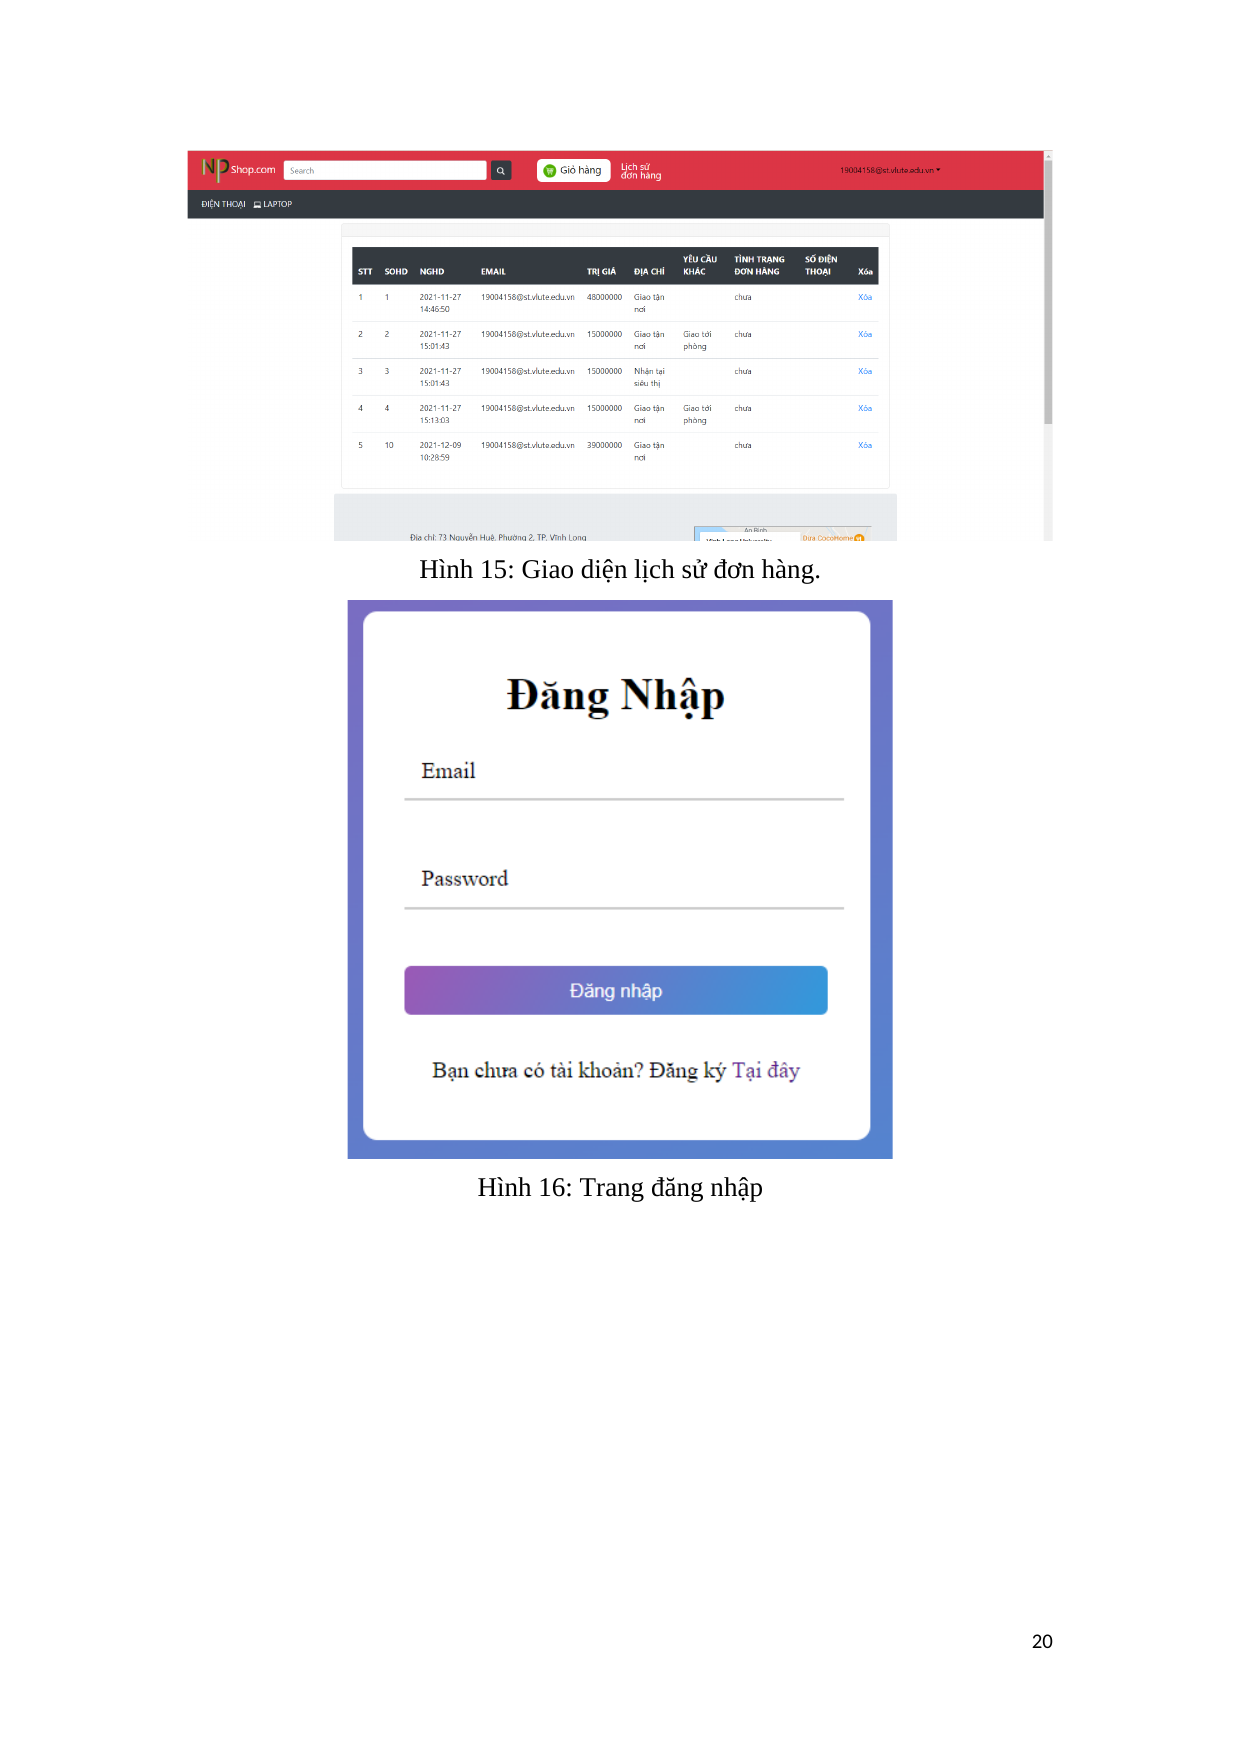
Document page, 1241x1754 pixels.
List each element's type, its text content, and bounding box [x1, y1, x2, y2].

picture [347, 600, 893, 1159]
text Hình 16: Trang đăng nhập [187, 1171, 1053, 1203]
text Hình 15: Giao diện lịch sử đơn hàng. [187, 553, 1053, 584]
picture [187, 150, 1053, 541]
